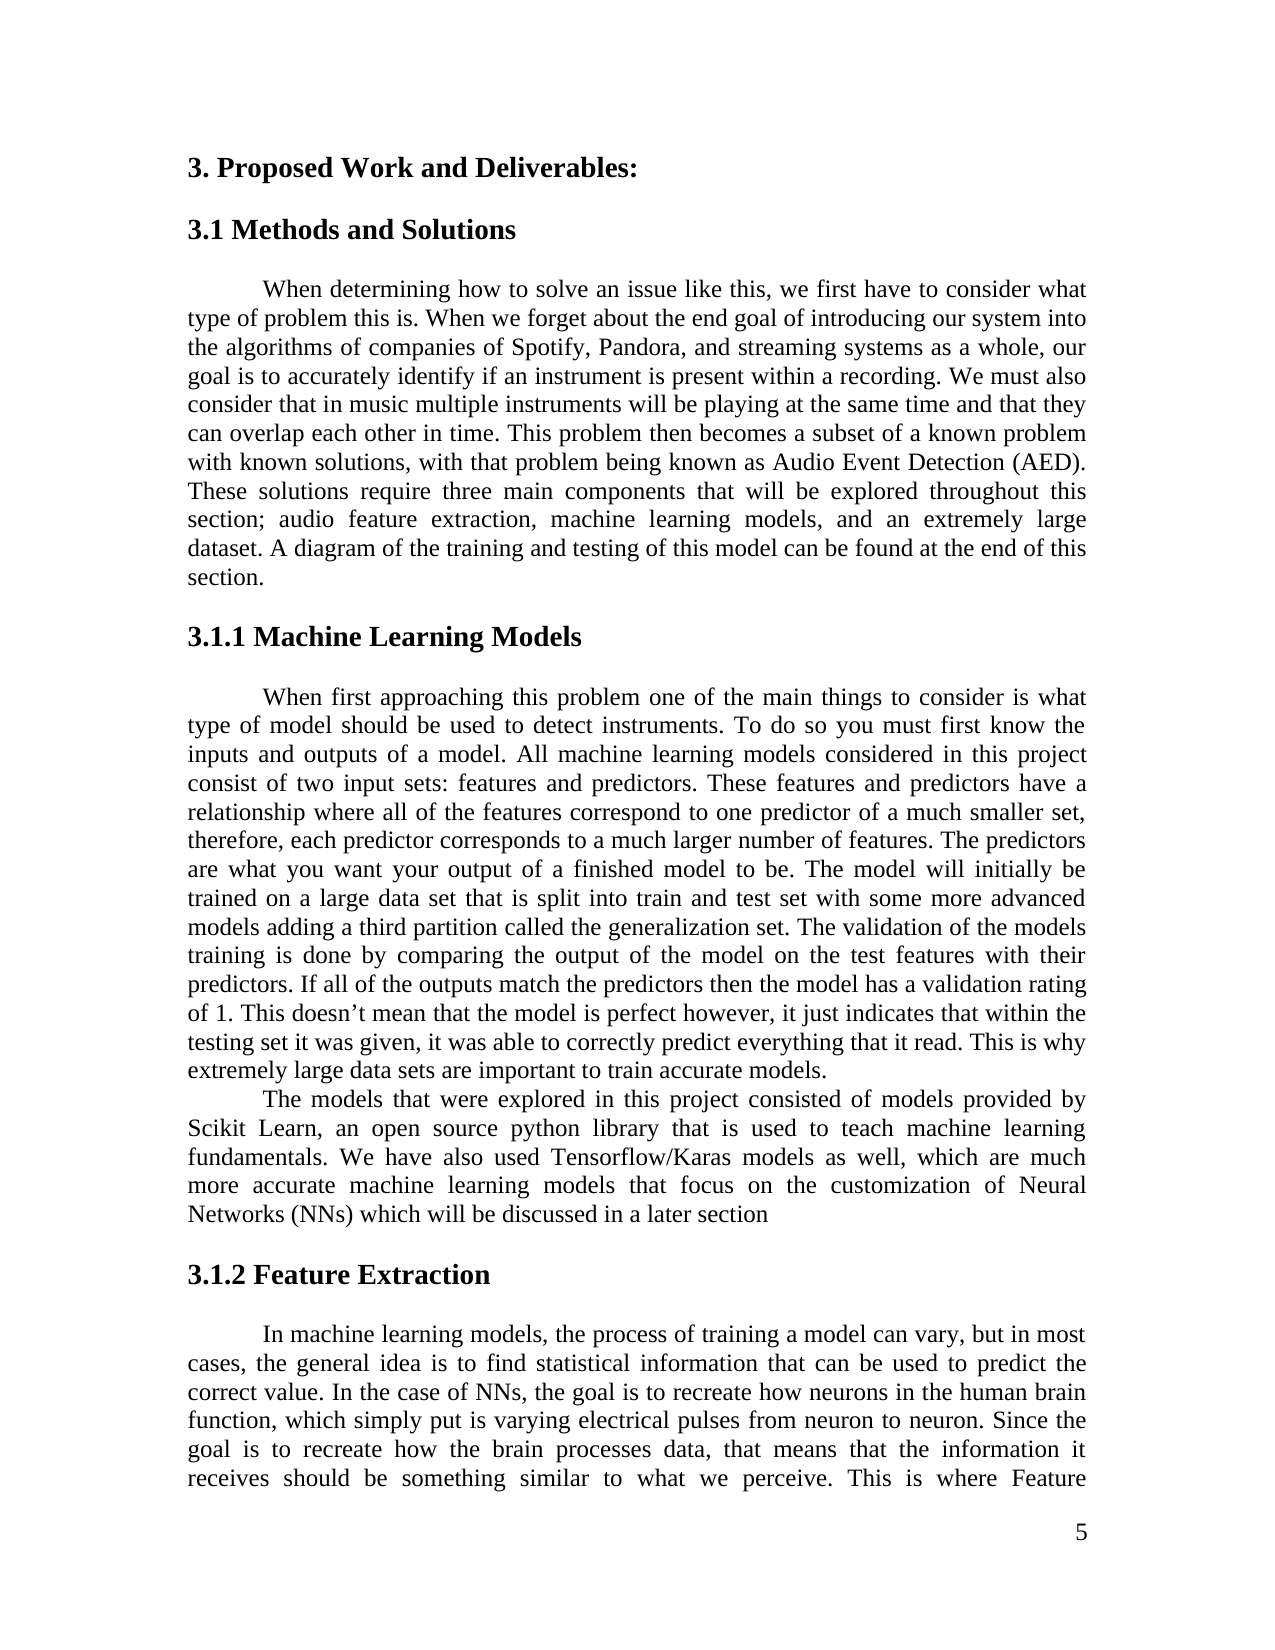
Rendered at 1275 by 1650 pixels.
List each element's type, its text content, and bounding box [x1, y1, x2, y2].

text 3.1.1 Machine Learning Models [187, 619, 1087, 653]
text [187, 1319, 1087, 1492]
text When first approaching this problem one of the main things to consider is what type of model should be used to detect instruments. To do so you must first know the inputs and outputs of a model. All machine learning models considered in this project consist of two input sets: features and predictors. These features and predictors have a relationship where all of the features correspond to one predictor of a much smaller set, therefore, each predictor corresponds to a much larger number of features. The predictors are what you want your output of a finished model to be. The model will initially be trained on a large data set that is split into train and test set with some more advanced models adding a third partition called the generalization set. The validation of the models training is done by comparing the output of the model on the test features with their predictors. If all of the outputs match the predictors then the model has a validation rating of 1. This doesn’t mean that the model is perfect however, it just indicates that within the testing set it was given, it was able to correctly predict everything that it read. This is why extremely large data sets are important to train accurate models. [187, 682, 1087, 1084]
text When determining how to solve an issue like this, we first have to consider what type of problem this is. When we forget about the end goal of introducing our system into the algorithms of companies of Spotify, Pandora, and streaming systems as a whole, our goal is to accurately identify if an instrument is present within a recording. We must also consider that in music multiple instruments will be playing at the same time and that they can overlap each other in time. This problem then becomes a subset of a known problem with known solutions, with that problem being known as Audio Event Detection (AED). These solutions require three main components that will be explored throughout this section; audio feature extraction, machine learning models, and an extremely large dataset. A diagram of the training and testing of this model can be found at the end of this section. [187, 274, 1087, 591]
text 3.1.2 Feature Extraction [187, 1257, 1087, 1290]
text 3.1 Methods and Solutions [187, 212, 1087, 246]
text The models that were explored in this project consisted of models provided by Scikit Learn, an open source python library that is used to teach machine learning fundamentals. We have also used Tensorflow/Karas models as well, which are much more accurate machine learning models that focus on the customization of Neural Networks (NNs) which will be discussed in a later section [187, 1084, 1087, 1228]
text 3. Proposed Work and Deliverables: [187, 150, 1087, 183]
